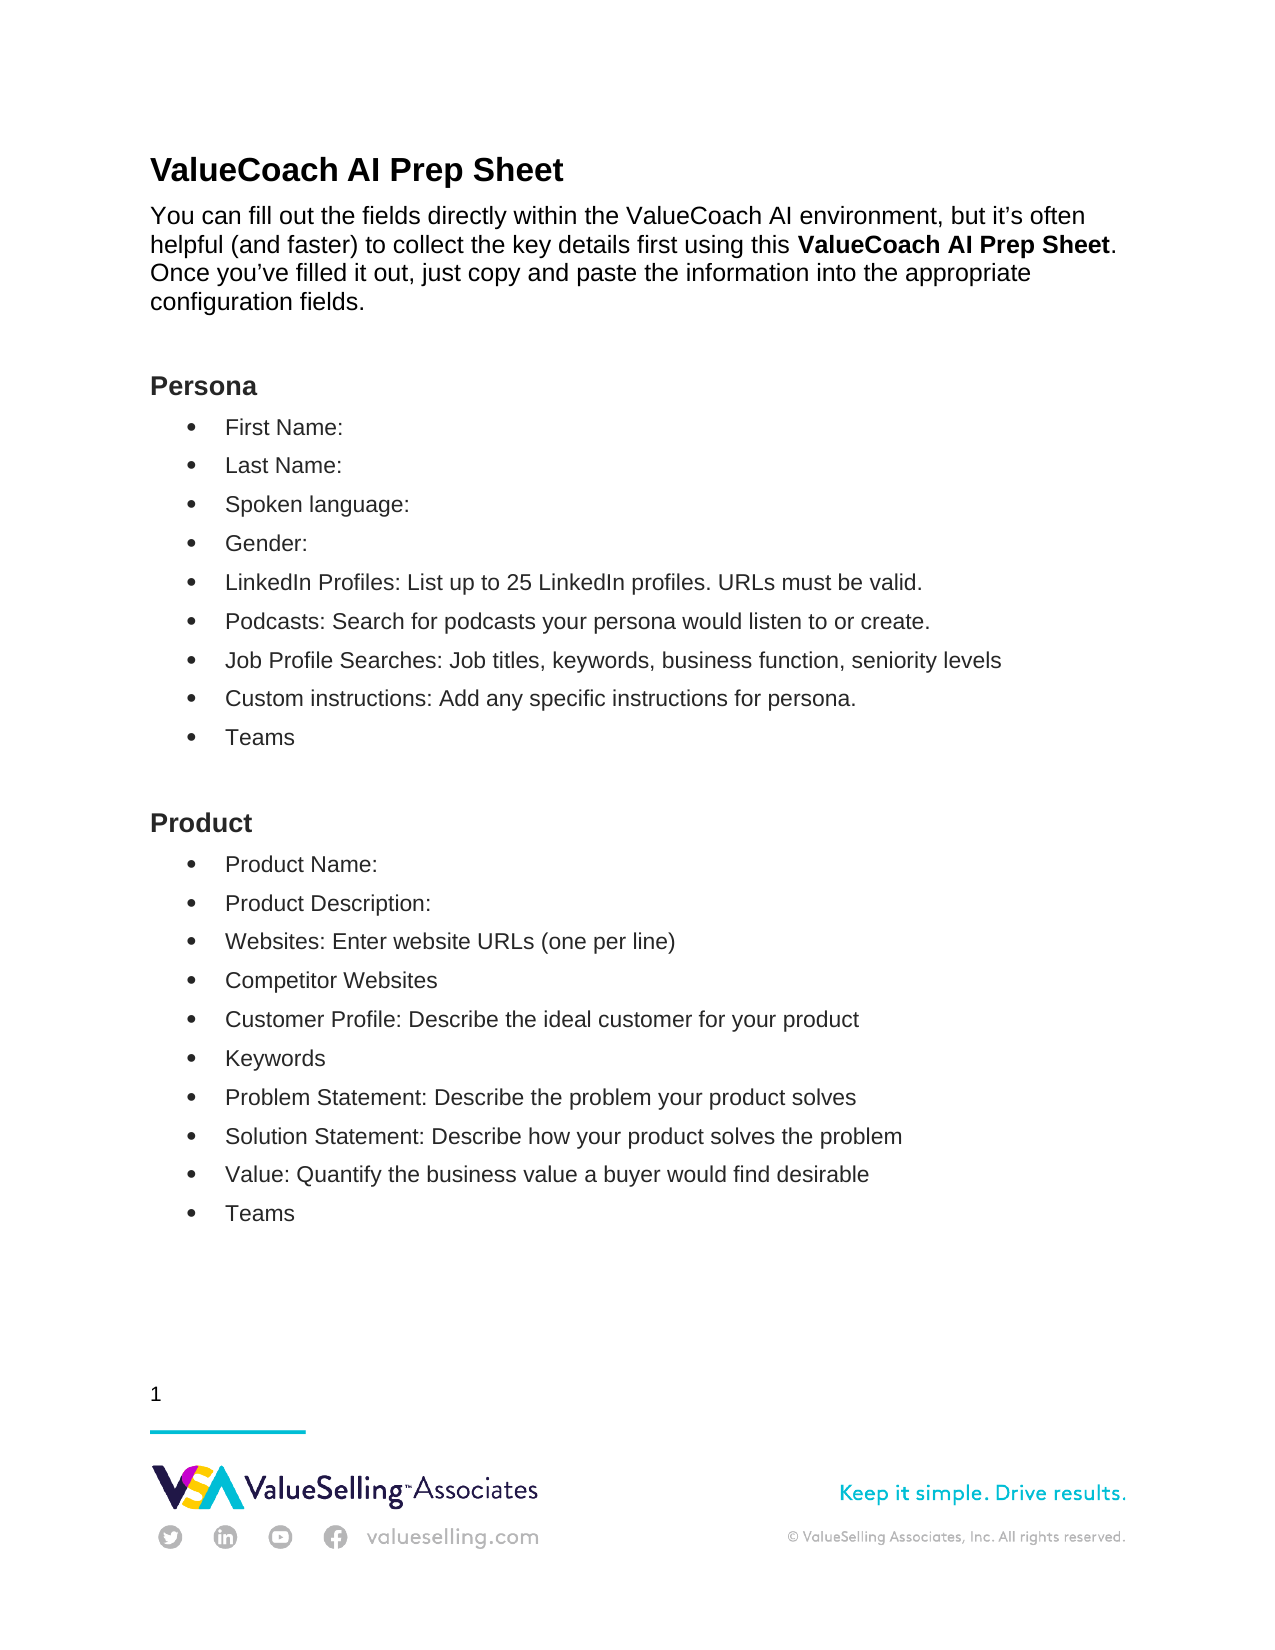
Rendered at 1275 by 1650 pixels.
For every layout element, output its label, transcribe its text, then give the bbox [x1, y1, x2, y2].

list Podcasts: Search for podcasts your persona would listen to or create. [187, 608, 1125, 634]
list LinkedIn Profiles: List up to 25 LinkedIn profiles. URLs must be valid. [187, 569, 1125, 595]
list Custom instructions: Add any specific instructions for persona. [187, 685, 1125, 712]
list Keywords [187, 1045, 1125, 1071]
list Teams [187, 724, 1125, 751]
text You can fill out the fields directly within the ValueCoach AI environment, but it’s often helpful (and faster) to collect the key details first using this ValueCoach AI Prep Sheet. Once you’ve filled it out, just copy and paste the information into the appropriate configuration fields. [150, 201, 1125, 316]
subtitle Persona [150, 370, 1125, 401]
list Teams [187, 1200, 1125, 1227]
list Problem Statement: Describe the problem your product solves [187, 1084, 1125, 1110]
list First Name: [187, 413, 1125, 440]
list Value: Quantify the business value a buyer would find desirable [187, 1161, 1125, 1188]
list Gender: [187, 530, 1125, 556]
list Product Name: [187, 851, 1125, 877]
list Solution Statement: Describe how your product solves the problem [187, 1123, 1125, 1149]
list Product Description: [187, 889, 1125, 916]
list Competitor Websites [187, 967, 1125, 993]
list Last Name: [187, 452, 1125, 479]
subtitle ValueCoach AI Prep Sheet [150, 150, 1125, 188]
list Websites: Enter website URLs (one per line) [187, 928, 1125, 955]
subtitle Product [150, 807, 1125, 838]
list Spoken language: [187, 491, 1125, 517]
list Customer Profile: Describe the ideal customer for your product [187, 1006, 1125, 1032]
list Job Profile Searches: Job titles, keywords, business function, seniority levels [187, 647, 1125, 673]
picture [150, 1430, 1125, 1549]
